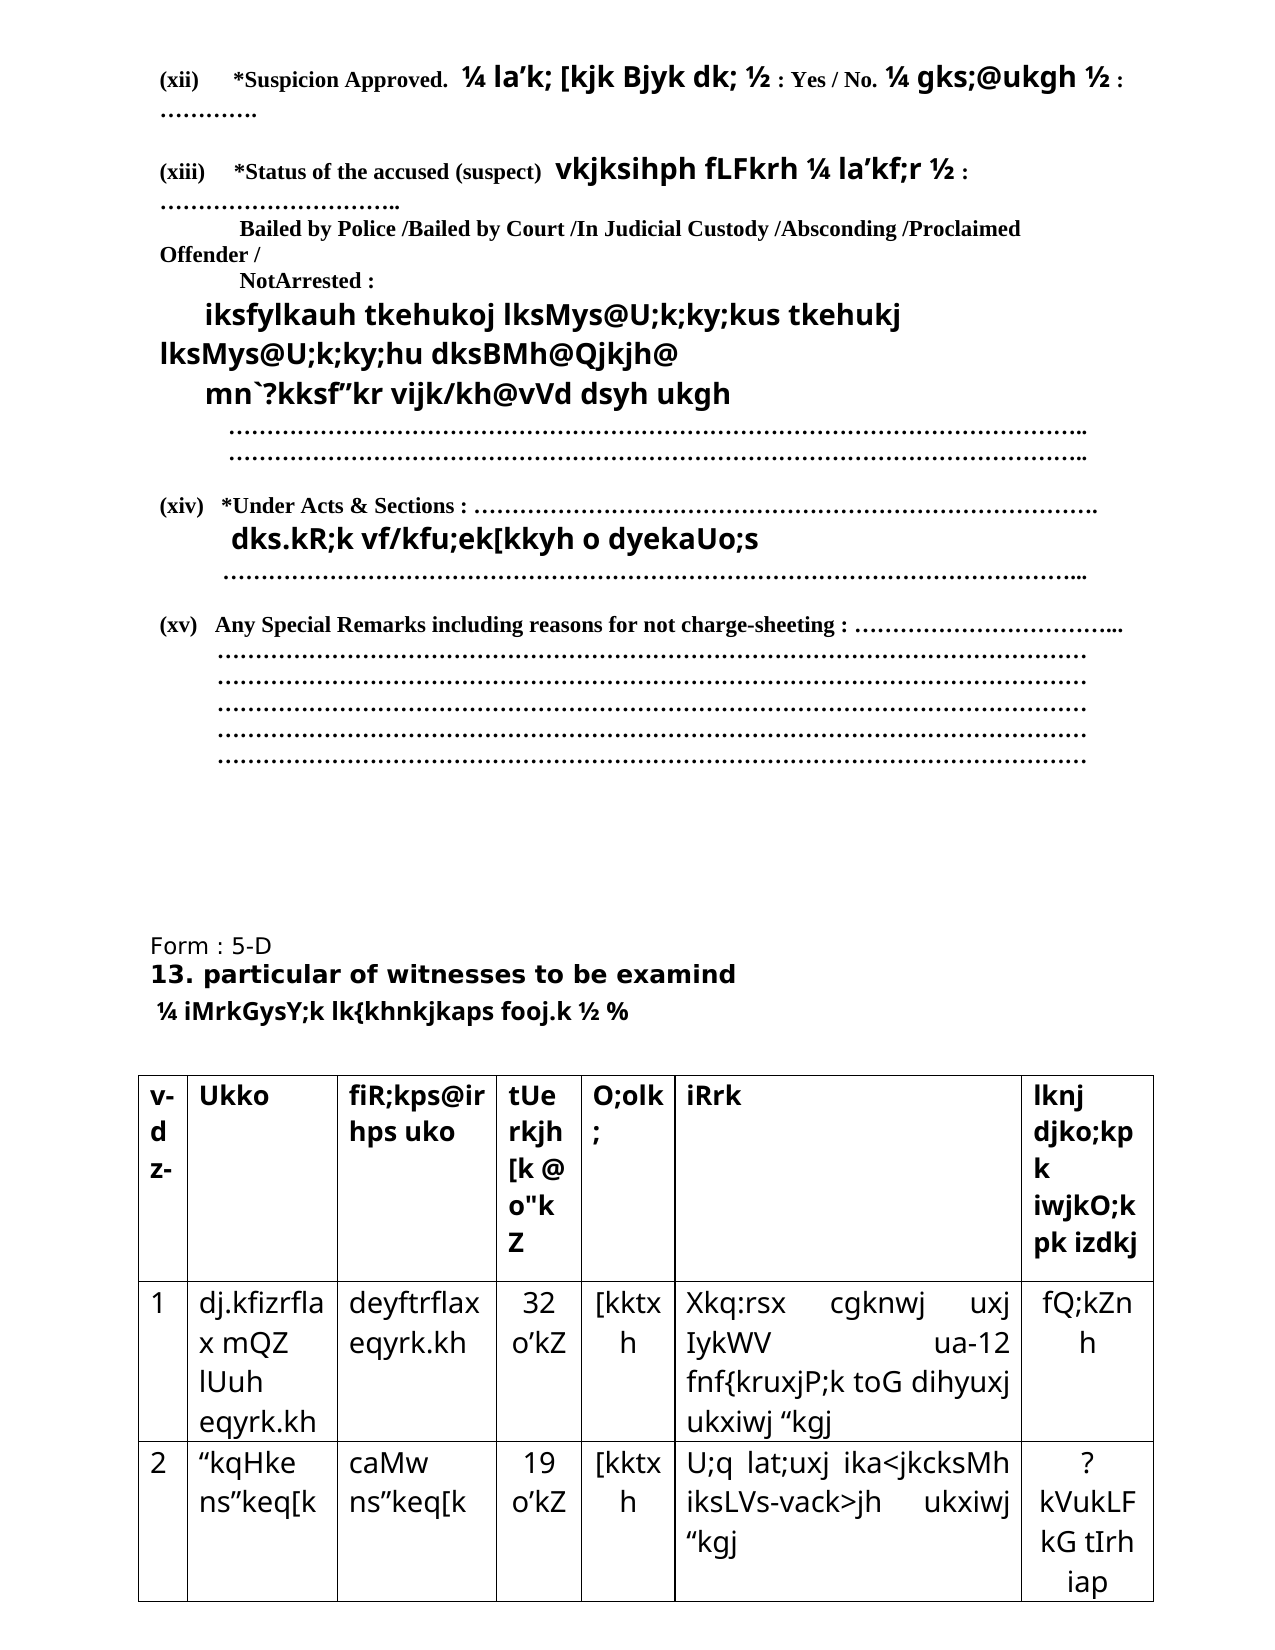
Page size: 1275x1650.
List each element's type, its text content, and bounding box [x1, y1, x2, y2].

table_cell Xkq:rsx cgknwj uxj IykWV ua-12 fnf{kruxjP;k toG dihyuxj ukxiwj “kgj [676, 1282, 1021, 1441]
list ………………………………………………………………………………………………….. [159, 413, 1125, 439]
list NotArrested : [159, 267, 1125, 294]
text 13. particular of witnesses to be examind [150, 960, 1125, 989]
list (xiv) *Under Acts & Sections : ………………………………………………………………………. [159, 492, 1125, 518]
table_header Ukko [188, 1076, 337, 1281]
table_header lknj djko;kpk iwjkO;kpk izdkj [1022, 1076, 1153, 1281]
list …………………………………………………………………………………………………… [159, 663, 1125, 690]
table_cell 32 o’kZ [497, 1282, 581, 1441]
table_cell U;q lat;uxj ika<jkcksMh iksLVs-vack>jh ukxiwj “kgj [676, 1442, 1021, 1601]
text Form : 5-D [150, 905, 1125, 960]
list ………………………………………………………………………………………………….. [159, 439, 1125, 466]
list …………………………………………………………………………………………………... [159, 558, 1125, 584]
table_header O;olk; [582, 1076, 674, 1281]
table_cell dj.kfizrflax mQZ lUuh eqyrk.kh [188, 1282, 337, 1441]
text ¼ iMrkGysY;k lk{khnkjkaps fooj.k ½ % [150, 993, 1125, 1027]
table_cell [kktxh [582, 1282, 674, 1441]
list …………………………………………………………………………………………………… [159, 690, 1125, 716]
table_cell [kktxh [582, 1442, 674, 1601]
list (xiii) *Status of the accused (suspect) vkjksihph fLFkrh ¼ la’kf;r ½ : ………………………….. [159, 149, 1125, 215]
table_cell fQ;kZnh [1022, 1282, 1153, 1441]
list mn`?kksf”kr vijk/kh@vVd dsyh ukgh [159, 373, 1125, 413]
table_cell ?kVukLFkG tIrh iap [1022, 1442, 1153, 1601]
list iksfylkauh tkehukoj lksMys@U;k;ky;kus tkehukj lksMys@U;k;ky;hu dksBMh@Qjkjh@ [159, 294, 1125, 373]
table_header iRrk [676, 1076, 1021, 1281]
list Bailed by Police /Bailed by Court /In Judicial Custody /Absconding /Proclaimed Offender / [159, 215, 1125, 267]
list …………………………………………………………………………………………………… [159, 637, 1125, 663]
table_cell caMw ns”keq[k [338, 1442, 496, 1601]
table_header v-dz- [139, 1076, 187, 1281]
table_cell 2 [139, 1442, 187, 1601]
list …………………………………………………………………………………………………… [159, 742, 1125, 769]
table_header tUe rkjh[k @ o"kZ [497, 1076, 581, 1281]
list (xv) Any Special Remarks including reasons for not charge-sheeting : ……………………………... [159, 611, 1125, 637]
table_cell 19 o’kZ [497, 1442, 581, 1601]
list dks.kR;k vf/kfu;ek[kkyh o dyekaUo;s [159, 518, 1125, 558]
list …………………………………………………………………………………………………… [159, 716, 1125, 742]
table_cell deyftrflax eqyrk.kh [338, 1282, 496, 1441]
table_cell 1 [139, 1282, 187, 1441]
table_header fiR;kps@irhps uko [338, 1076, 496, 1281]
list (xii) *Suspicion Approved. ¼ la’k; [kjk Bjyk dk; ½ : Yes / No. ¼ gks;@ukgh ½ : …………. [159, 56, 1125, 122]
table_cell “kqHke ns”keq[k [188, 1442, 337, 1601]
